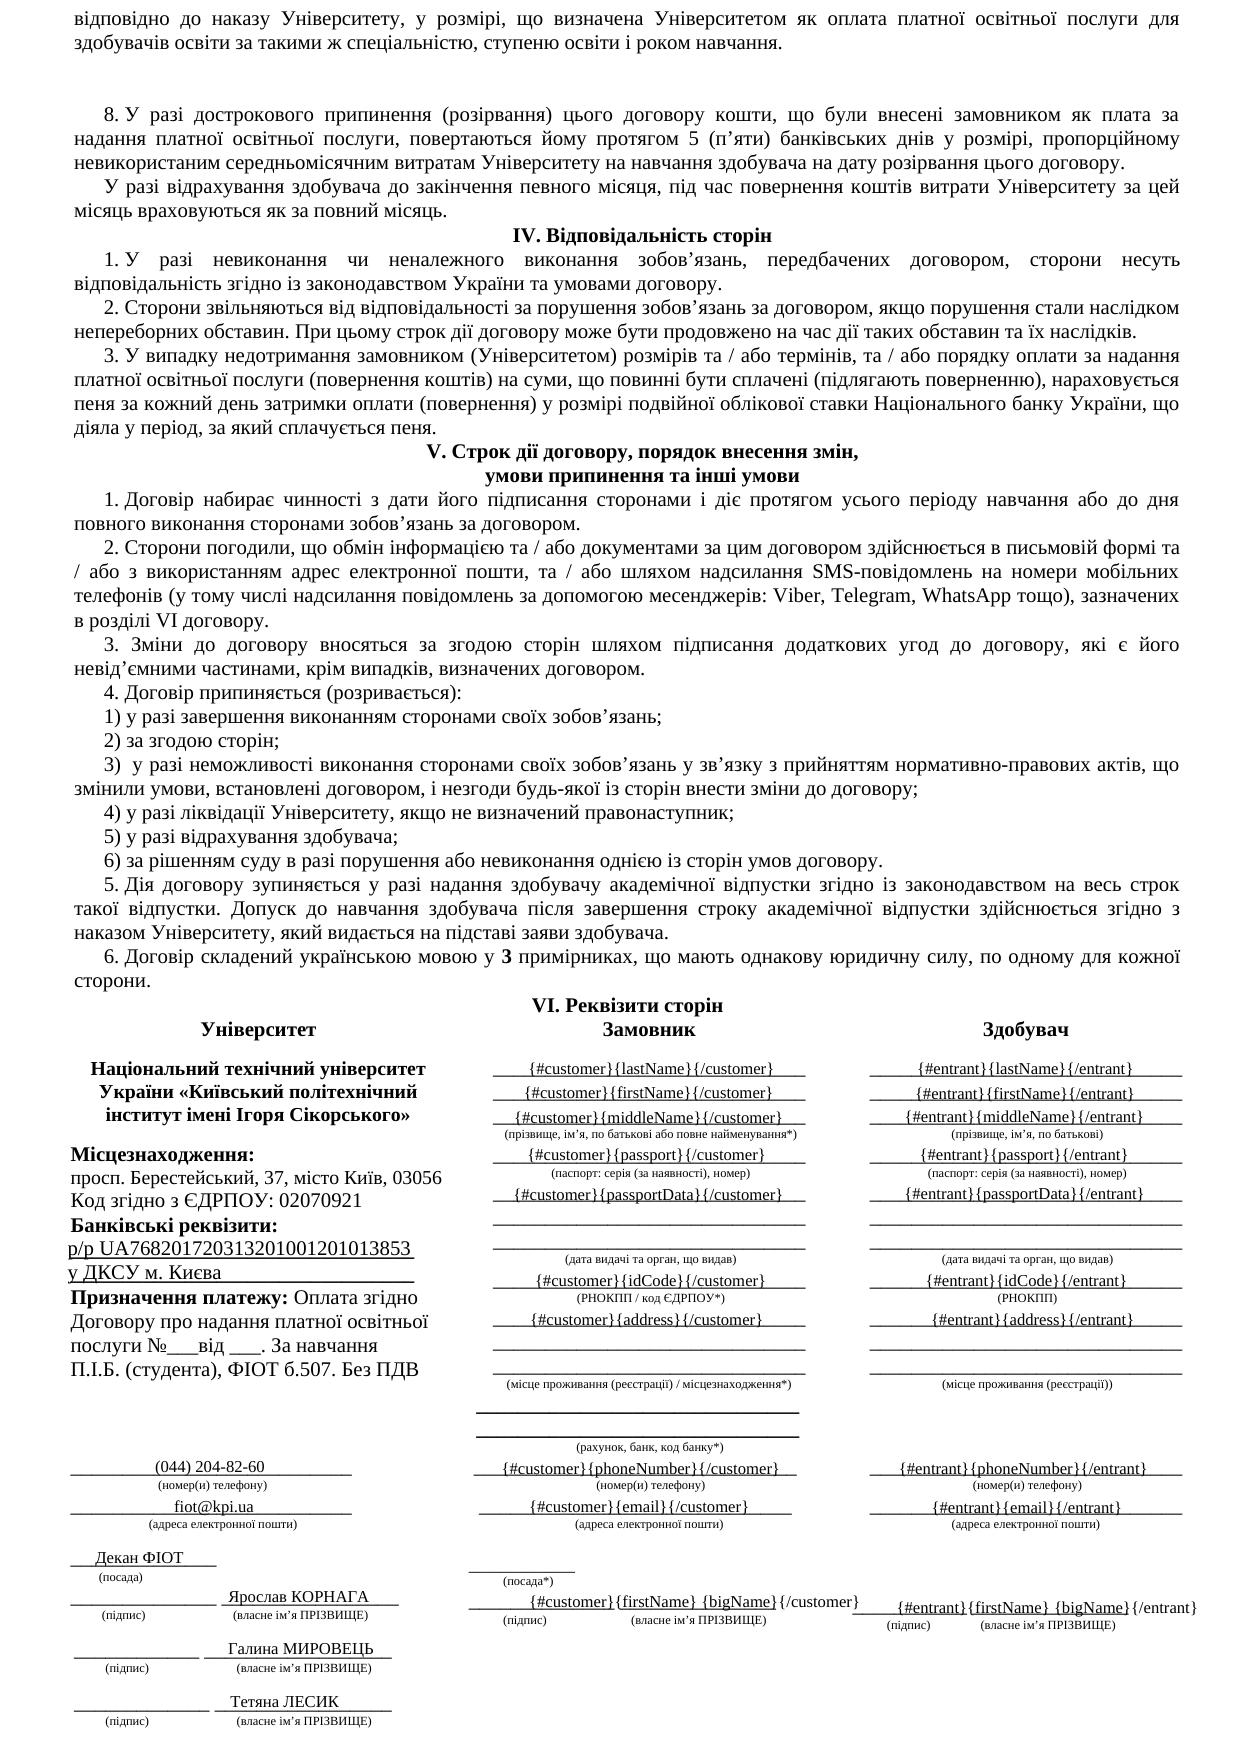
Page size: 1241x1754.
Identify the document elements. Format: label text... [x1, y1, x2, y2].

table_cell Місцезнаходження: просп. Берестейський, 37, місто Київ, 03056 Код згідно з ЄДРПОУ: 02070921 Банківські реквізити: _________________________________ _________________________________ Призначення платежу: Оплата згідно Договору про надання платної освітньої послуги №___від ___. За навчання П.І.Б. (студента), ФІОТ б.507. Без ПДВ [59, 1142, 457, 1454]
text VI. Реквізити сторін [74, 992, 1181, 1017]
text (підпис) (власне ім’я ПРІЗВИЩЕ) [74, 1714, 1181, 1728]
table_header Замовник [457, 1017, 841, 1041]
text 4) у разі ліквідації Університету, якщо не визначений правонаступник; [74, 800, 1181, 824]
table_header Університет [59, 1017, 457, 1041]
text 8. У разі дострокового припинення (розірвання) цього договору кошти, що були внесені замовником як плата за надання платної освітньої послуги, повертаються йому протягом 5 (п’яти) банківських днів у розмірі, пропорційному невикористаним середньомісячним витратам Університету на навчання здобувача на дату розірвання цього договору. [74, 102, 1181, 174]
text 1. У разі невиконання чи неналежного виконання зобов’язань, передбачених договором, сторони несуть відповідальність згідно із законодавством України та умовами договору. [74, 247, 1181, 295]
text 5. Дія договору зупиняється у разі надання здобувачу академічної відпустки згідно із законодавством на весь строк такої відпустки. Допуск до навчання здобувача після завершення строку академічної відпустки здійснюється згідно з наказом Університету, який видається на підставі заяви здобувача. [74, 872, 1181, 944]
table_cell _________________ (посада*) ______________ _______________ (підпис) (власне ім’я ПРІЗВИЩЕ) [457, 1545, 841, 1637]
table_cell _______________________________ (номер(и) телефону) ______________________________ (адреса електронної пошти) [457, 1454, 841, 1545]
table_cell ______________________________ (номер(и) телефону) ______________________________ (адреса електронної пошти) [841, 1454, 1210, 1545]
table_cell Національний технічний університет України «Київський політехнічний інститут імені Ігоря Сікорського» [59, 1041, 457, 1142]
table_cell ______________________________ ______________________________ ______________________________ (прізвище, ім’я, по батькові або повне найменування*) [457, 1041, 841, 1142]
text ____________ __________________ [74, 1637, 1181, 1661]
text 6. Договір складений українською мовою у 3 примірниках, що мають однакову юридичну силу, по одному для кожної сторони. [74, 944, 1181, 992]
text IV. Відповідальність сторін [74, 222, 1181, 247]
text 3) у разі неможливості виконання сторонами своїх зобов’язань у зв’язку з прийняттям нормативно-правових актів, що змінили умови, встановлені договором, і незгоди будь-якої із сторін внести зміни до договору; [74, 752, 1181, 800]
text 6) за рішенням суду в разі порушення або невиконання однією із сторін умов договору. [74, 848, 1181, 872]
text 4. Договір припиняється (розривається): [74, 680, 1181, 704]
text 2. Сторони звільняються від відповідальності за порушення зобов’язань за договором, якщо порушення стали наслідком непереборних обставин. При цьому строк дії договору може бути продовжено на час дії таких обставин та їх наслідків. [74, 295, 1181, 343]
text (підпис) (власне ім’я ПРІЗВИЩЕ) [74, 1661, 1181, 1676]
table_cell ___________________________ (номер(и) телефону) ___________________________ (адреса електронної пошти) [59, 1454, 457, 1545]
text 1. Договір набирає чинності з дати його підписання сторонами і діє протягом усього періоду навчання або до дня повного виконання сторонами зобов’язань за договором. [74, 487, 1181, 535]
text 3. У випадку недотримання замовником (Університетом) розмірів та / або термінів, та / або порядку оплати за надання платної освітньої послуги (повернення коштів) на суми, що повинні бути сплачені (підлягають поверненню), нараховується пеня за кожний день затримки оплати (повернення) у розмірі подвійної облікової ставки Національного банку України, що діяла у період, за який сплачується пеня. [74, 343, 1181, 439]
text 1) у разі завершення виконанням сторонами своїх зобов’язань; [74, 704, 1181, 728]
text 3. Зміни до договору вносяться за згодою сторін шляхом підписання додаткових угод до договору, які є його невід’ємними частинами, крім випадків, визначених договором. [74, 632, 1181, 680]
table_cell ______________ (посада) ______________ _________________ (підпис) (власне ім’я ПРІЗВИЩЕ) [59, 1545, 457, 1637]
table_header Здобувач [841, 1017, 1210, 1041]
text _____________ _________________ [74, 1690, 1181, 1714]
text У разі відрахування здобувача до закінчення певного місяця, під час повернення коштів витрати Університету за цей місяць враховуються як за повний місяць. [74, 174, 1181, 222]
table_cell ___________ _______________ (підпис) (власне ім’я ПРІЗВИЩЕ) [841, 1545, 1210, 1637]
text умови припинення та інші умови [74, 463, 1181, 487]
text V. Строк дії договору, порядок внесення змін, [74, 439, 1181, 463]
text 2) за згодою сторін; [74, 728, 1181, 752]
text 2. Сторони погодили, що обмін інформацією та / або документами за цим договором здійснюється в письмовій формі та / або з використанням адрес електронної пошти, та / або шляхом надсилання SMS-повідомлень на номери мобільних телефонів (у тому числі надсилання повідомлень за допомогою месенджерів: Viber, Telegram, WhatsApp тощо), зазначених в розділі VI договору. [74, 535, 1181, 632]
table_cell ______________________________ (паспорт: серія (за наявності), номер) ______________________________ ______________________________ ______________________________ (дата видачі та орган, що видав) ______________________________ (РНОКПП) ______________________________ ______________________________ ______________________________ (місце проживання (реєстрації)) [841, 1142, 1210, 1454]
table_cell ______________________________ (паспорт: серія (за наявності), номер) ______________________________ ______________________________ ______________________________ (дата видачі та орган, що видав) ______________________________ (РНОКПП / код ЄДРПОУ*) ______________________________ ______________________________ ______________________________ (місце проживання (реєстрації) / місцезнаходження*) _______________________________ _______________________________ (рахунок, банк, код банку*) [457, 1142, 841, 1454]
text 5) у разі відрахування здобувача; [74, 824, 1181, 848]
table_cell ______________________________ ______________________________ ______________________________ (прізвище, ім’я, по батькові) [841, 1041, 1210, 1142]
